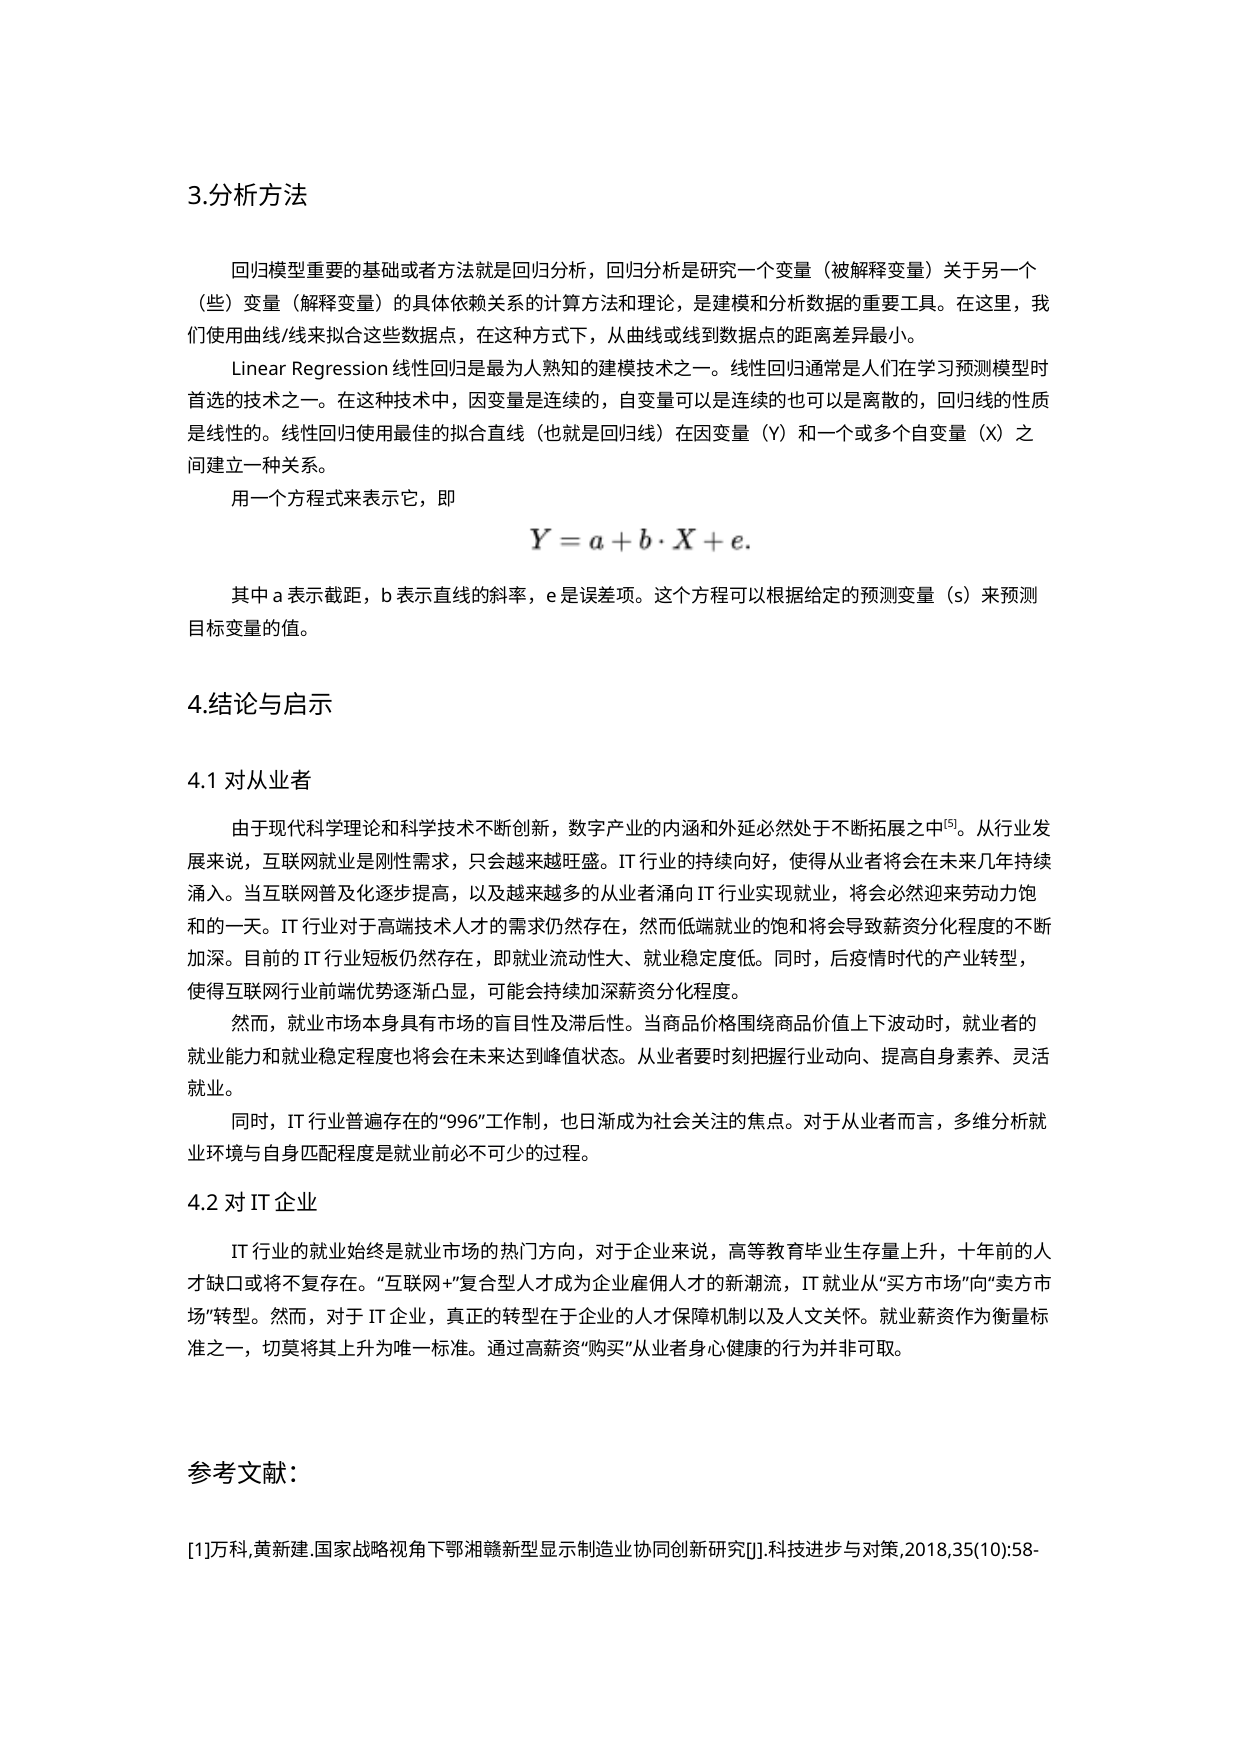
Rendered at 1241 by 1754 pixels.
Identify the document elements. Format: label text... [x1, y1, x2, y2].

picture [508, 514, 775, 570]
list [187, 1533, 1053, 1565]
subtitle 结论与启示 [187, 671, 1053, 736]
subtitle 参考文献： [187, 1441, 1053, 1506]
list 用一个方程式来表示它，即 [187, 482, 1053, 514]
text 4.2 对IT企业 [187, 1186, 1053, 1218]
list Linear Regression线性回归是最为人熟知的建模技术之一。线性回归通常是人们在学习预测模型时首选的技术之一。在这种技术中，因变量是连续的，自变量可以是连续的也可以是离散的，回归线的性质是线性的。线性回归使用最佳的拟合直线（也就是回归线）在因变量（Y）和一个或多个自变量（X）之间建立一种关系。 [187, 352, 1053, 482]
list 回归模型重要的基础或者方法就是回归分析，回归分析是研究一个变量（被解释变量）关于另一个（些）变量（解释变量）的具体依赖关系的计算方法和理论，是建模和分析数据的重要工具。在这里，我们使用曲线/线来拟合这些数据点，在这种方式下，从曲线或线到数据点的距离差异最小。 [187, 254, 1053, 352]
text 4.1 对从业者 [187, 763, 1053, 796]
list 然而，就业市场本身具有市场的盲目性及滞后性。当商品价格围绕商品价值上下波动时，就业者的就业能力和就业稳定程度也将会在未来达到峰值状态。从业者要时刻把握行业动向、提高自身素养、灵活就业。 [187, 1007, 1053, 1104]
subtitle 分析方法 [187, 162, 1053, 227]
list 由于现代科学理论和科学技术不断创新，数字产业的内涵和外延必然处于不断拓展之中[5]。从行业发展来说，互联网就业是刚性需求，只会越来越旺盛。IT行业的持续向好，使得从业者将会在未来几年持续涌入。当互联网普及化逐步提高，以及越来越多的从业者涌向IT行业实现就业，将会必然迎来劳动力饱和的一天。IT行业对于高端技术人才的需求仍然存在，然而低端就业的饱和将会导致薪资分化程度的不断加深。目前的IT行业短板仍然存在，即就业流动性大、就业稳定度低。同时，后疫情时代的产业转型，使得互联网行业前端优势逐渐凸显，可能会持续加深薪资分化程度。 [187, 812, 1053, 1007]
list 其中a表示截距，b表示直线的斜率，e是误差项。这个方程可以根据给定的预测变量（s）来预测目标变量的值。 [187, 579, 1053, 644]
list 同时，IT行业普遍存在的“996”工作制，也日渐成为社会关注的焦点。对于从业者而言，多维分析就业环境与自身匹配程度是就业前必不可少的过程。 [187, 1104, 1053, 1169]
text IT行业的就业始终是就业市场的热门方向，对于企业来说，高等教育毕业生存量上升，十年前的人才缺口或将不复存在。“互联网+”复合型人才成为企业雇佣人才的新潮流，IT就业从“买方市场”向“卖方市场”转型。然而，对于IT企业，真正的转型在于企业的人才保障机制以及人文关怀。就业薪资作为衡量标准之一，切莫将其上升为唯一标准。通过高薪资“购买”从业者身心健康的行为并非可取。 [187, 1235, 1053, 1365]
